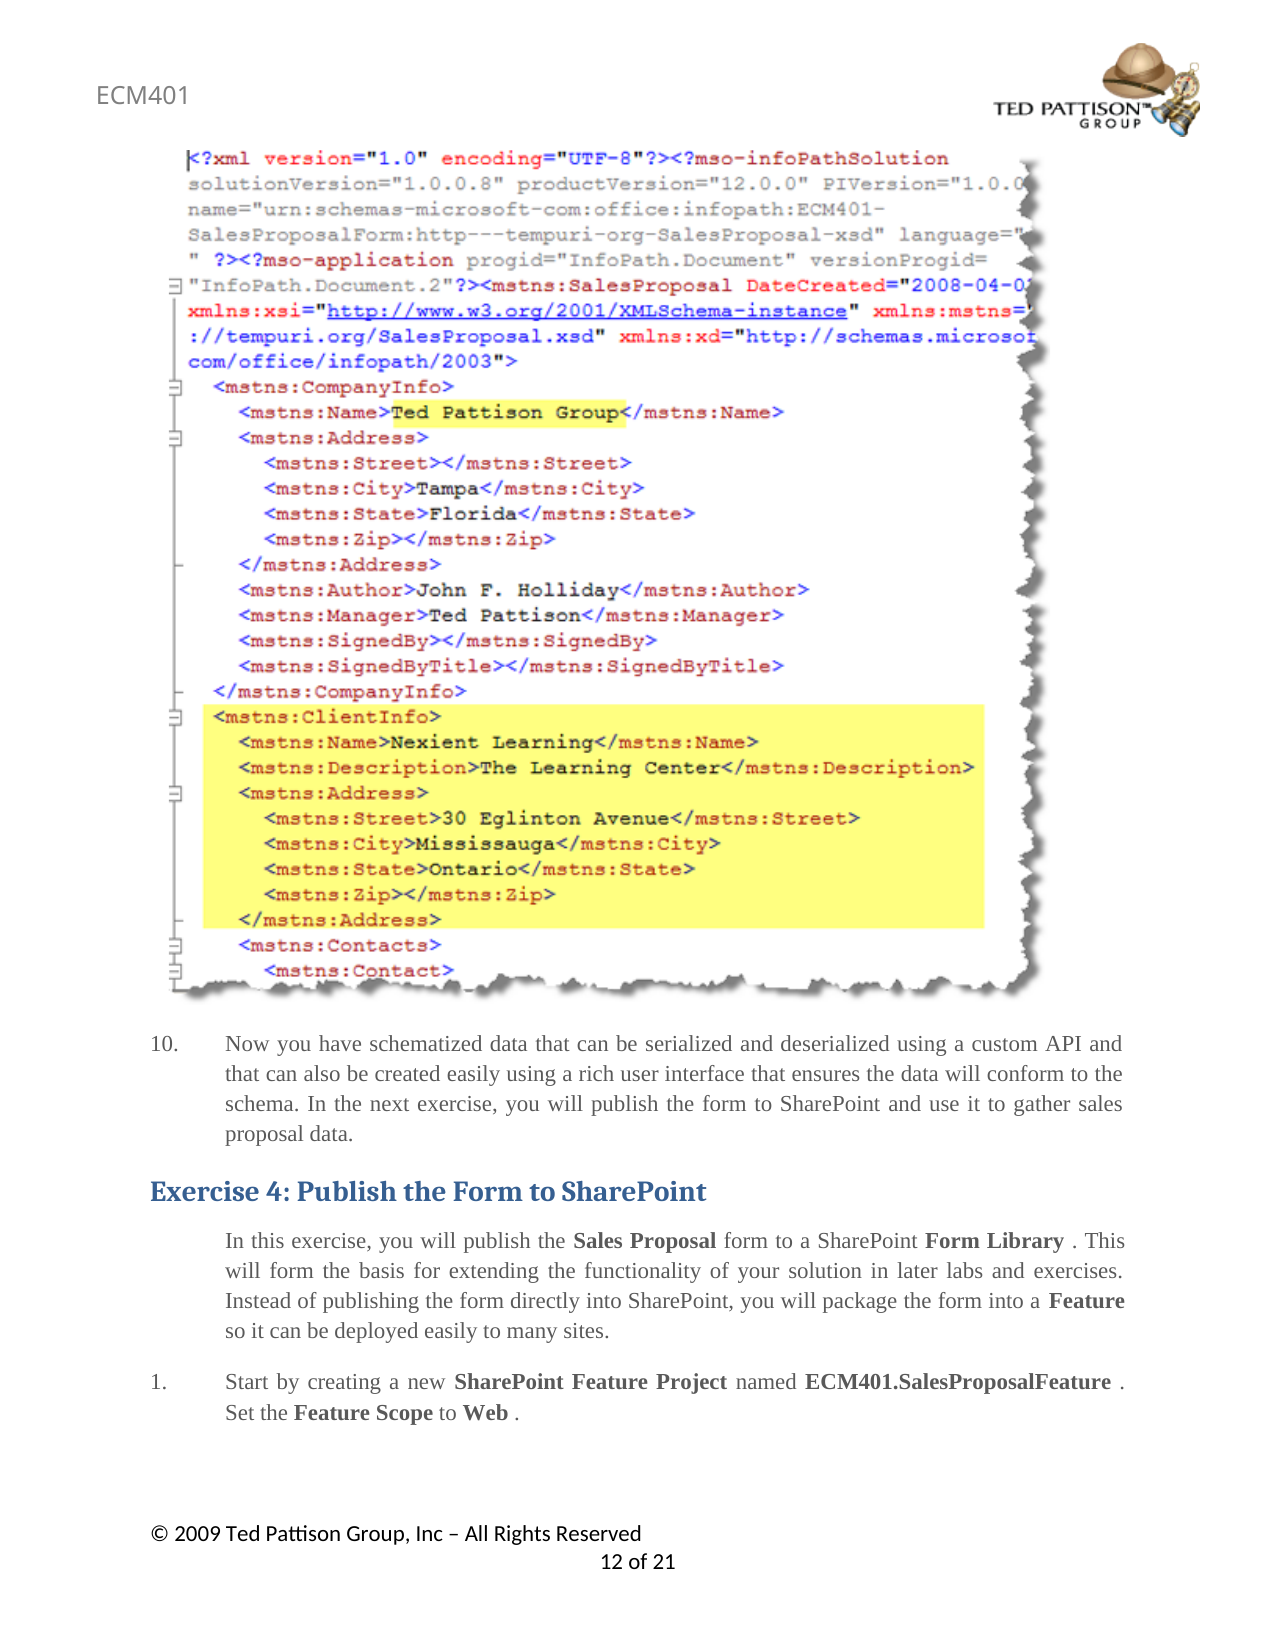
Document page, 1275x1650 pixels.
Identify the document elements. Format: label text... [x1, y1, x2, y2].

picture [168, 150, 1050, 1005]
subtitle Exercise 4: Publish the Form to SharePoint [150, 1176, 1125, 1209]
text In this exercise, you will publish the Sales Proposal form to a SharePoint Form Library . This will form the basis for extending the functionality of your solution in later labs and exercises. Instead of publishing the form directly into SharePoint, you will package the form into a Feature so it can be deployed easily to many sites. [225, 1227, 1125, 1344]
picture [993, 43, 1200, 137]
list Now you have schematized data that can be serialized and deserialized using a custom API and that can also be created easily using a rich user interface that ensures the data will conform to the schema. In the next exercise, you will publish the form to SharePoint and use it to gather sales proposal data. [150, 1030, 1125, 1147]
list Start by creating a new SharePoint Feature Project named ECM401.SalesProposalFeature . Set the Feature Scope to Web . [150, 1368, 1125, 1425]
